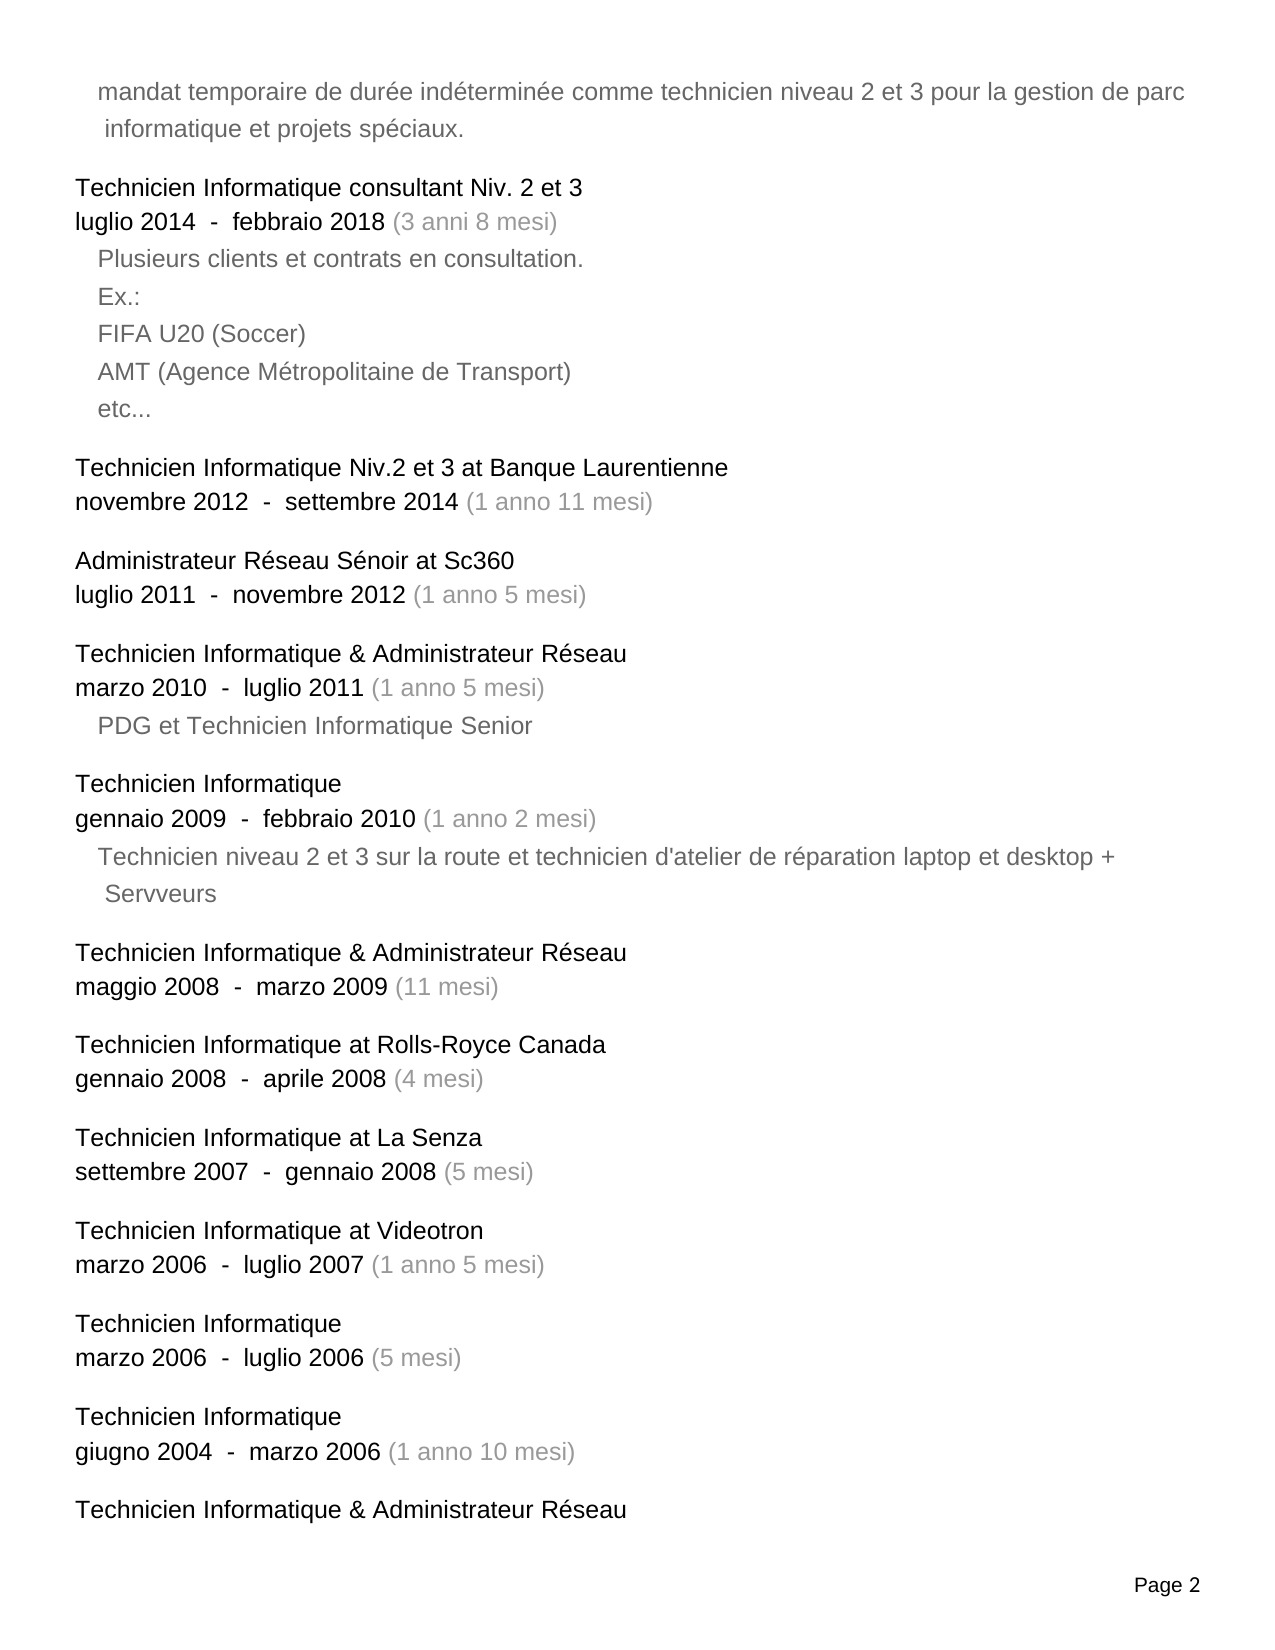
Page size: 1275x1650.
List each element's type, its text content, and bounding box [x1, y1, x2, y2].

text Technicien Informatique consultant Niv. 2 et 3 luglio 2014 - febbraio 2018 (3 anni 8 mesi) [75, 173, 588, 236]
text PDG et Technicien Informatique Senior [97, 711, 1214, 739]
text Technicien Informatique [75, 1402, 1214, 1431]
text AMT (Agence Métropolitaine de Transport) [97, 357, 1214, 386]
text Technicien Informatique at Videotron marzo 2006 - luglio 2007 (1 anno 5 mesi) [75, 1216, 551, 1279]
text etc... [97, 394, 1214, 423]
text marzo 2006 - luglio 2006 (5 mesi) [75, 1343, 1214, 1372]
text Technicien Informatique [75, 769, 1214, 798]
text Technicien Informatique [75, 1309, 1214, 1338]
text Technicien Informatique & Administrateur Réseau marzo 2010 - luglio 2011 (1 anno 5 mesi) [75, 639, 633, 702]
text FIFA U20 (Soccer) [97, 319, 1214, 348]
text mandat temporaire de durée indéterminée comme technicien niveau 2 et 3 pour la gestion de parc informatique et projets spéciaux. [97, 77, 1190, 143]
text Technicien Informatique & Administrateur Réseau maggio 2008 - marzo 2009 (11 mesi) [75, 938, 633, 1000]
text giugno 2004 - marzo 2006 (1 anno 10 mesi) Technicien Informatique & Administrateur Réseau [75, 1436, 633, 1524]
text gennaio 2009 - febbraio 2010 (1 anno 2 mesi) [75, 804, 1214, 832]
text Technicien niveau 2 et 3 sur la route et technicien d'atelier de réparation laptop et desktop + Servveurs [97, 842, 1120, 908]
text Technicien Informatique at Rolls-Royce Canada gennaio 2008 - aprile 2008 (4 mesi) [75, 1031, 612, 1093]
text Technicien Informatique at La Senza settembre 2007 - gennaio 2008 (5 mesi) [75, 1123, 540, 1186]
text Administrateur Réseau Sénoir at Sc360 [75, 546, 1214, 574]
text Technicien Informatique Niv.2 et 3 at Banque Laurentienne novembre 2012 - settembre 2014 (1 anno 11 mesi) [75, 453, 734, 516]
text Plusieurs clients et contrats en consultation. Ex.: [97, 244, 590, 311]
text luglio 2011 - novembre 2012 (1 anno 5 mesi) [75, 580, 1214, 609]
